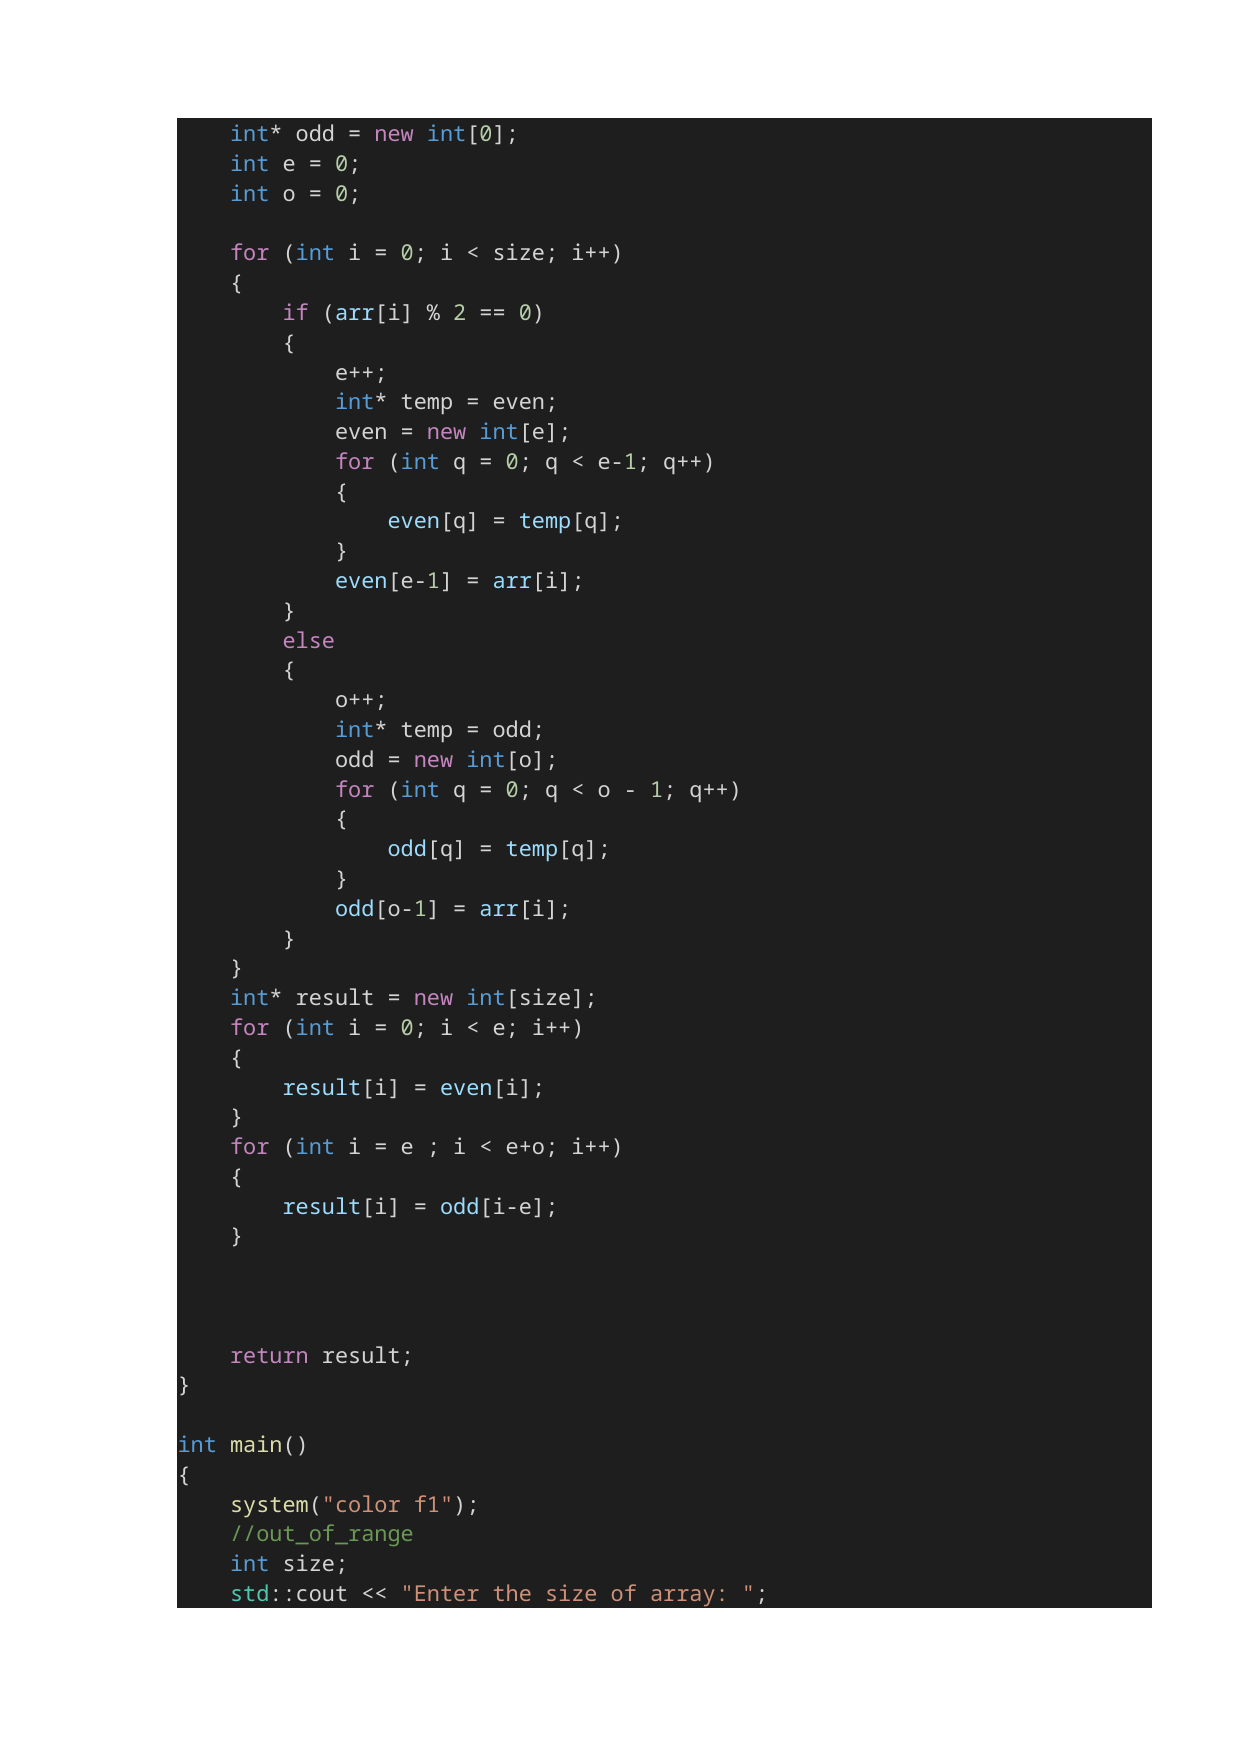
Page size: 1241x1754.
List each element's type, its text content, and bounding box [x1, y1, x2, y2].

text { [177, 1161, 1152, 1191]
text int main() [177, 1429, 1152, 1459]
text if (arr[i] % 2 == 0) [177, 297, 1152, 327]
text { [177, 476, 1152, 505]
text int size; [177, 1548, 1152, 1578]
text odd = new int[o]; [177, 744, 1152, 773]
text else [177, 624, 1152, 654]
text for (int i = 0; i < size; i++) [177, 237, 1152, 267]
text int* odd = new int[0]; [177, 118, 1152, 148]
text { [177, 803, 1152, 833]
text } [177, 595, 1152, 624]
text } [177, 1101, 1152, 1131]
text int* result = new int[size]; [177, 982, 1152, 1012]
text even = new int[e]; [177, 416, 1152, 446]
text { [177, 1042, 1152, 1071]
text for (int i = 0; i < e; i++) [177, 1012, 1152, 1042]
text { [177, 327, 1152, 356]
text for (int q = 0; q < e-1; q++) [177, 446, 1152, 476]
text //out_of_range [177, 1518, 1152, 1548]
text } [177, 535, 1152, 565]
text } [177, 1220, 1152, 1250]
text std::cout << "Enter the size of array: "; [177, 1578, 1152, 1608]
text odd[o-1] = arr[i]; [177, 893, 1152, 922]
text { [177, 1459, 1152, 1488]
text int* temp = odd; [177, 714, 1152, 744]
text return result; [177, 1339, 1152, 1369]
text int* temp = even; [177, 386, 1152, 416]
text result[i] = odd[i-e]; [177, 1191, 1152, 1220]
text o++; [177, 684, 1152, 714]
text } [177, 1369, 1152, 1399]
text } [177, 863, 1152, 893]
text int o = 0; [177, 178, 1152, 207]
text for (int i = e ; i < e+o; i++) [177, 1131, 1152, 1161]
text e++; [177, 356, 1152, 386]
text { [177, 267, 1152, 297]
text result[i] = even[i]; [177, 1071, 1152, 1101]
text for (int q = 0; q < o - 1; q++) [177, 773, 1152, 803]
text odd[q] = temp[q]; [177, 833, 1152, 863]
text system("color f1"); [177, 1488, 1152, 1518]
text { [177, 654, 1152, 684]
text even[q] = temp[q]; [177, 505, 1152, 535]
text } [177, 952, 1152, 982]
text int e = 0; [177, 148, 1152, 178]
text } [177, 922, 1152, 952]
text even[e-1] = arr[i]; [177, 565, 1152, 595]
